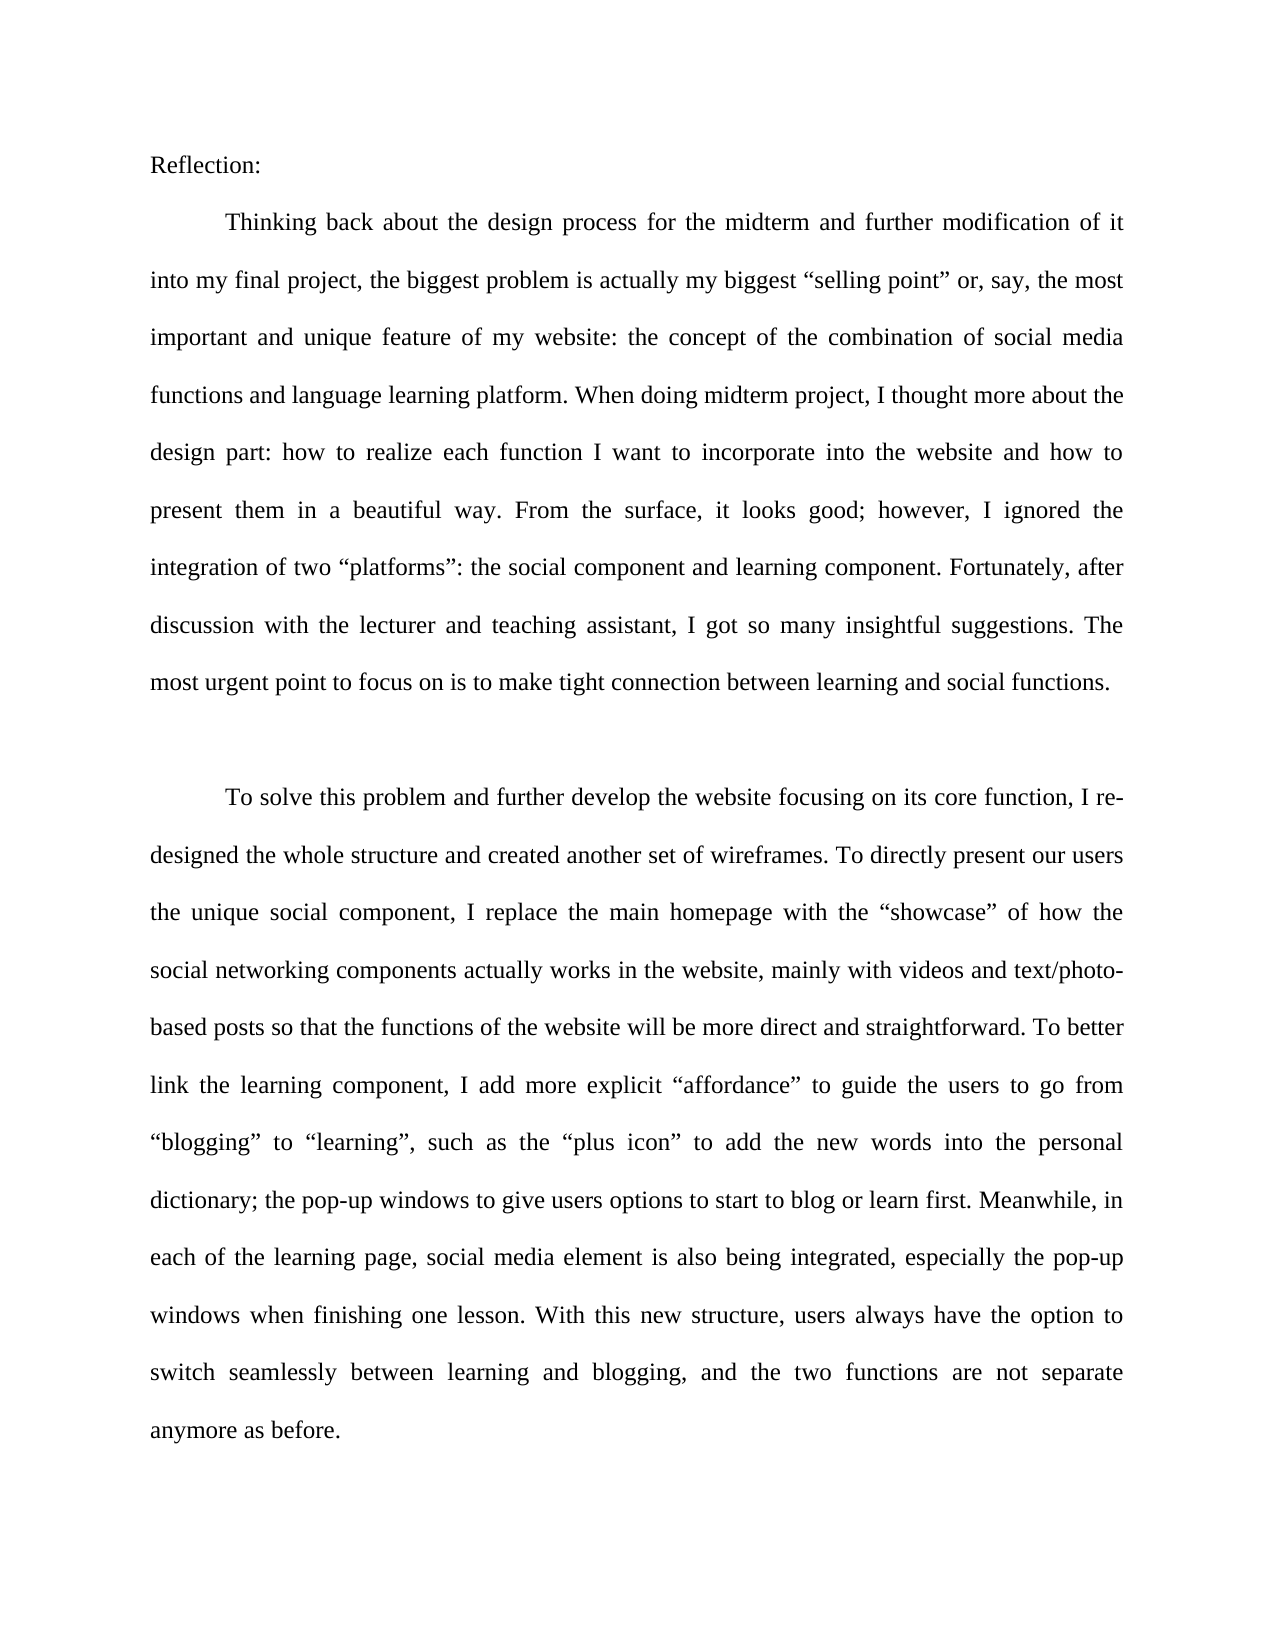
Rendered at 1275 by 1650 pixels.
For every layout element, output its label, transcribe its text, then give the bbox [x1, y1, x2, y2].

text To solve this problem and further develop the website focusing on its core function, I re-designed the whole structure and created another set of wireframes. To directly present our users the unique social component, I replace the main homepage with the “showcase” of how the social networking components actually works in the website, mainly with videos and text/photo-based posts so that the functions of the website will be more direct and straightforward. To better link the learning component, I add more explicit “affordance” to guide the users to go from “blogging” to “learning”, such as the “plus icon” to add the new words into the personal dictionary; the pop-up windows to give users options to start to blog or learn first. Meanwhile, in each of the learning page, social media element is also being integrated, especially the pop-up windows when finishing one lesson. With this new structure, users always have the option to switch seamlessly between learning and blogging, and the two functions are not separate anymore as before. [150, 782, 1125, 1444]
text Thinking back about the design process for the midterm and further modification of it into my final project, the biggest problem is actually my biggest “selling point” or, say, the most important and unique feature of my website: the concept of the combination of social media functions and language learning platform. When doing midterm project, I thought more about the design part: how to realize each function I want to incorporate into the website and how to present them in a beautiful way. From the surface, it looks good; however, I ignored the integration of two “platforms”: the social component and learning component. Fortunately, after discussion with the lecturer and teaching assistant, I got so many insightful suggestions. The most urgent point to focus on is to make tight connection between learning and social functions. [150, 207, 1125, 696]
text Reflection: [150, 150, 1125, 179]
